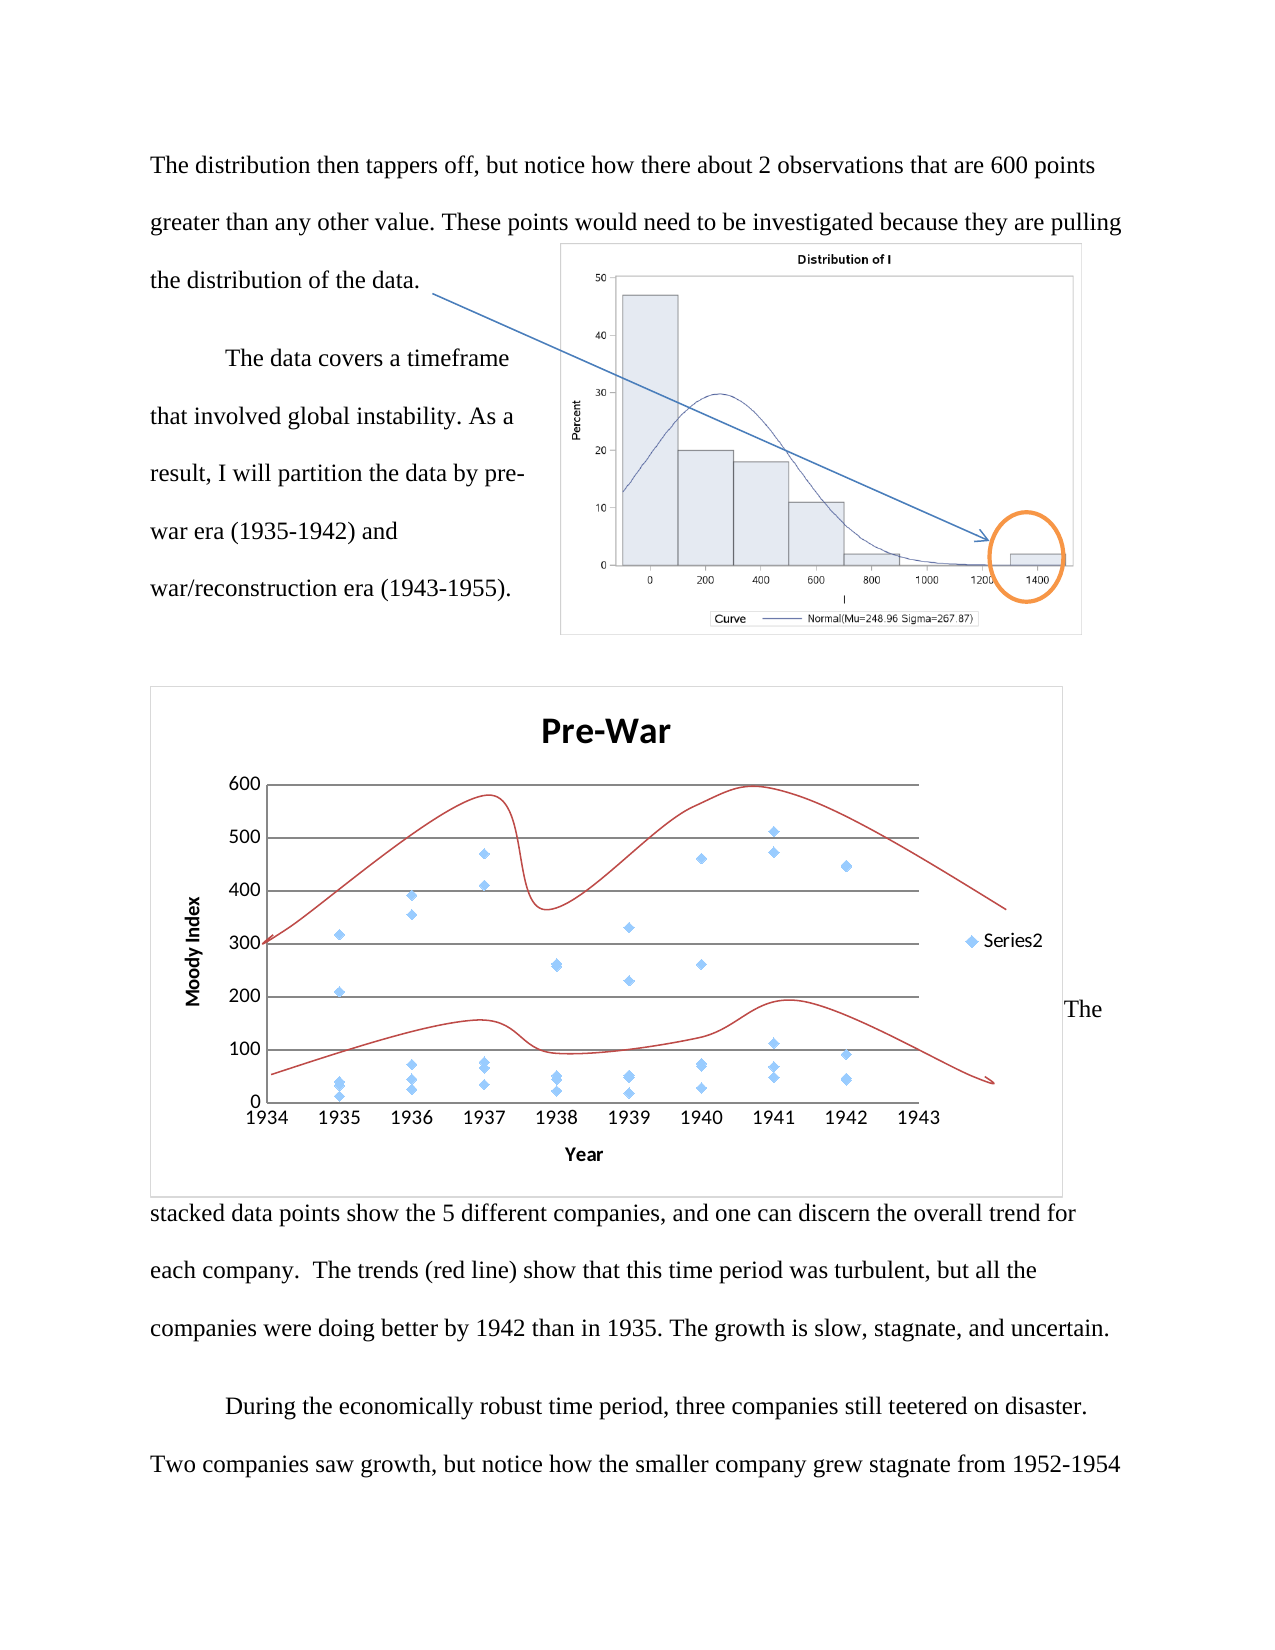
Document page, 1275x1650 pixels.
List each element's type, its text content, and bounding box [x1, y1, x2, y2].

text The data covers a timeframe that involved global instability. As a result, I will partition the data by pre-war era (1935-1942) and war/reconstruction era (1943-1955). [150, 343, 1125, 602]
picture [560, 294, 1082, 343]
picture [560, 602, 1082, 635]
text During the economically robust time period, three companies still teetered on disaster. Two companies saw growth, but notice how the smaller company grew stagnate from 1952-1954 and then declined. I would have expected more aggressive growth, and it appears that four of the five companies did not really improve their rating from the overall pre-war to post-war time period. [150, 1391, 1125, 1477]
text The distribution then tappers off, but notice how there about 2 observations that are 600 points greater than any other value. These points would need to be investigated because they are pulling the distribution of the data. [150, 150, 1125, 294]
text The stacked data points show the 5 different companies, and one can discern the overall trend for each company. The trends (red line) show that this time period was turbulent, but all the companies were doing better by 1942 than in 1935. The growth is slow, stagnate, and uncertain. [150, 887, 1125, 1342]
